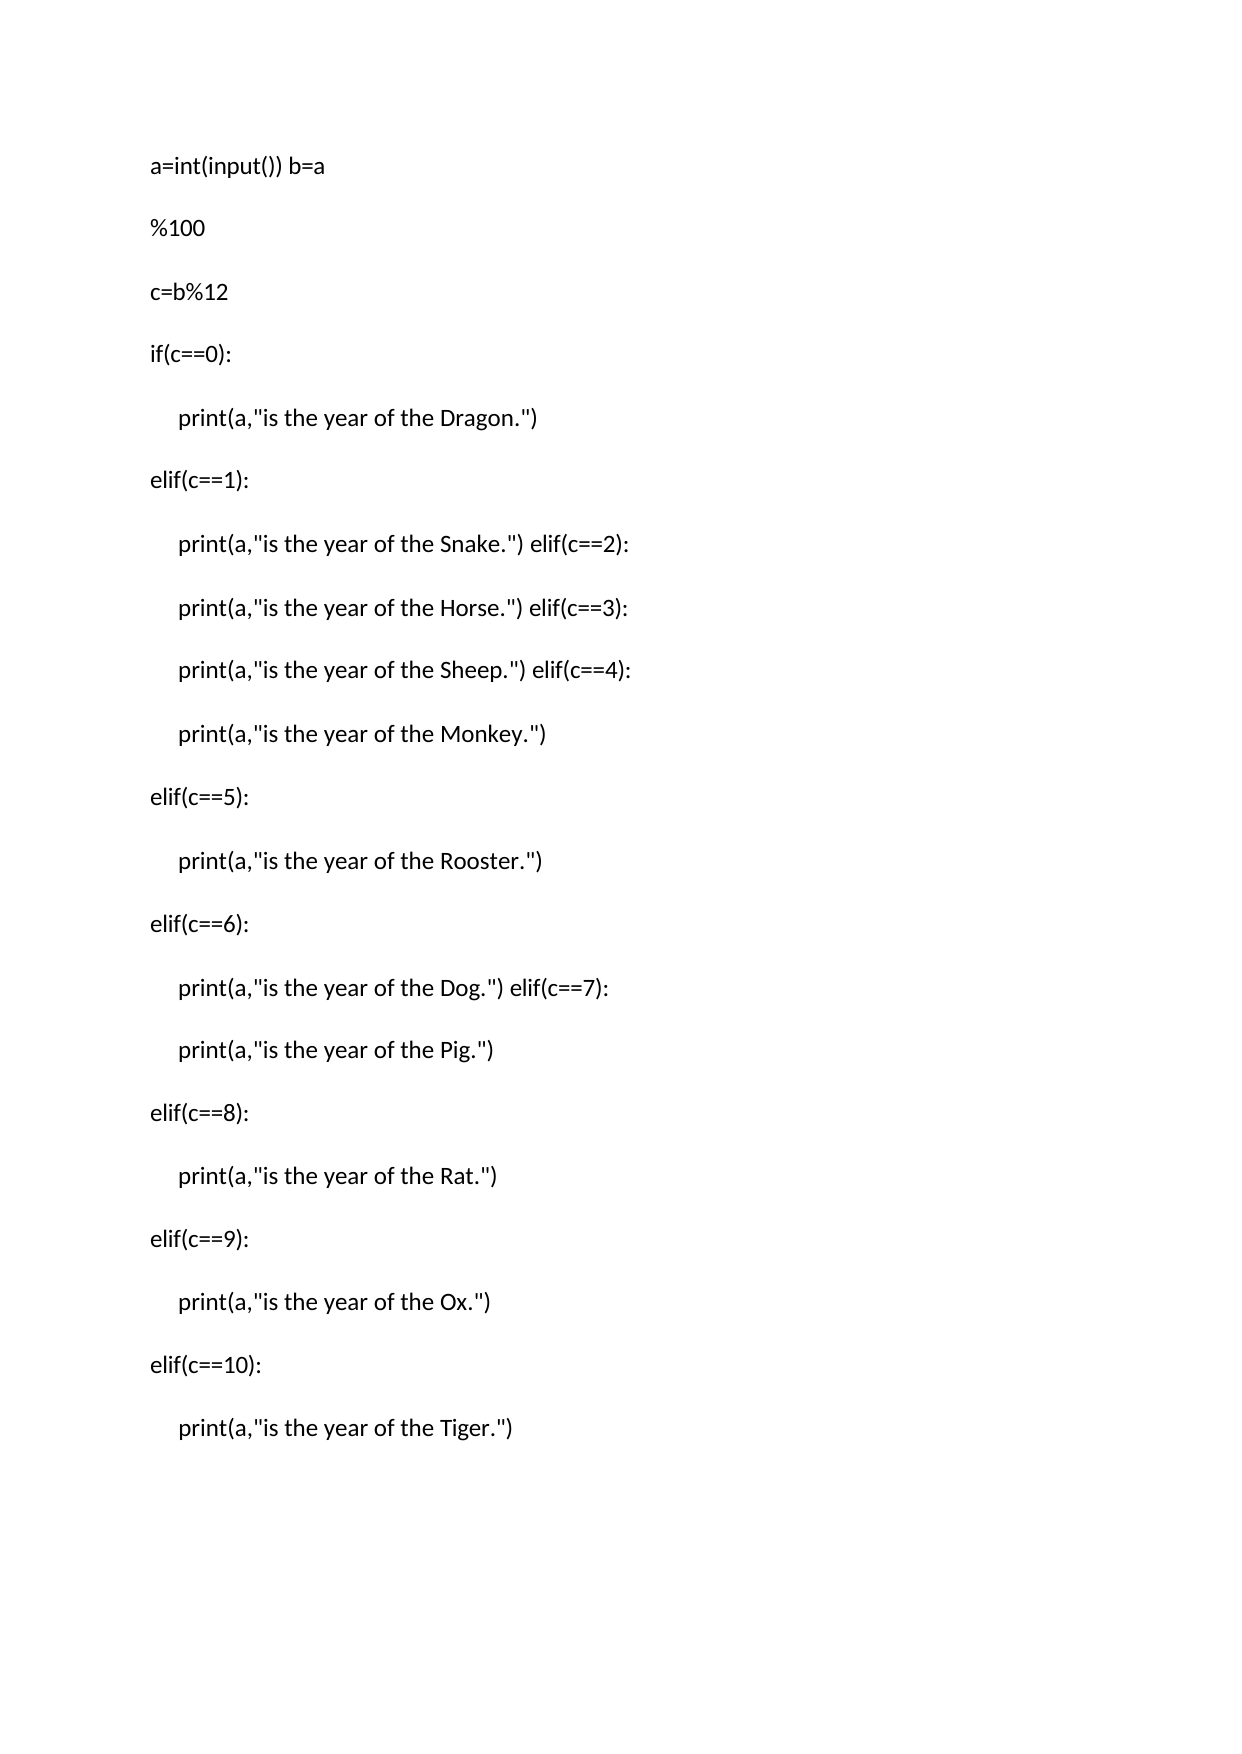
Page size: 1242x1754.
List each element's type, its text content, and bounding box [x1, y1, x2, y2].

text print(a,"is the year of the Rat.") elif(c==9): [150, 1160, 547, 1253]
text print(a,"is the year of the Horse.") elif(c==3): [150, 592, 634, 622]
text print(a,"is the year of the Rooster.") elif(c==6): [150, 845, 634, 939]
text print(a,"is the year of the Ox.") elif(c==10): [150, 1286, 547, 1380]
text a=int(input()) b=a%100 [150, 150, 364, 243]
text c=b%12 if(c==0): [150, 276, 287, 369]
text print(a,"is the year of the Tiger.") [178, 1413, 1137, 1443]
text print(a,"is the year of the Dog.") elif(c==7): [150, 972, 634, 1002]
text print(a,"is the year of the Monkey.") elif(c==5): [150, 718, 634, 812]
text print(a,"is the year of the Snake.") elif(c==2): [150, 528, 634, 559]
text print(a,"is the year of the Sheep.") elif(c==4): [150, 654, 634, 685]
text print(a,"is the year of the Pig.") elif(c==8): [150, 1034, 547, 1128]
text print(a,"is the year of the Dragon.") elif(c==1): [150, 402, 634, 495]
